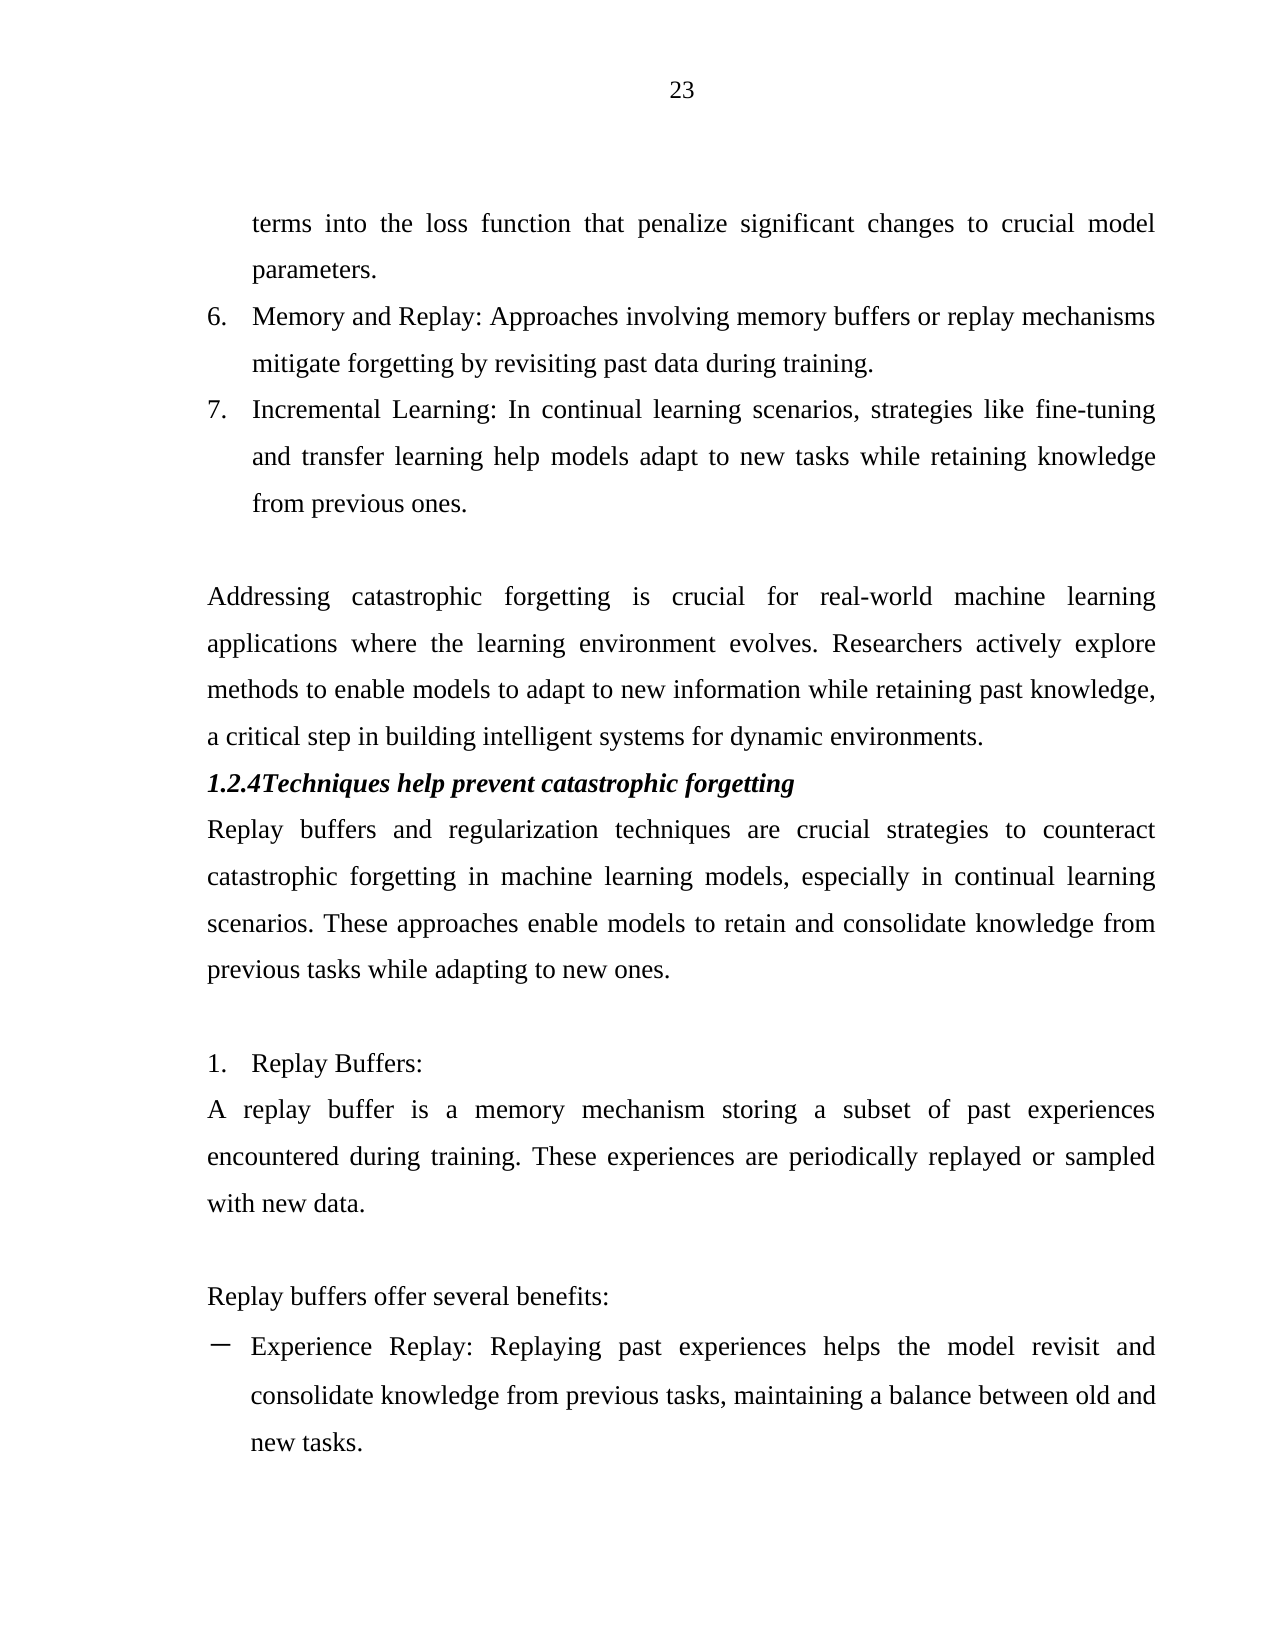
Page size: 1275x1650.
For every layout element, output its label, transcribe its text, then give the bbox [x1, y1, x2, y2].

list Replay Buffers: [207, 1047, 1157, 1078]
text A replay buffer is a memory mechanism storing a subset of past experiences encountered during training. These experiences are periodically replayed or sampled with new data. [207, 1093, 1157, 1218]
list Memory and Replay: Approaches involving memory buffers or replay mechanisms mitigate forgetting by revisiting past data during training. [207, 300, 1157, 378]
list Techniques help prevent catastrophic forgetting [207, 767, 1157, 798]
text Addressing catastrophic forgetting is crucial for real-world machine learning applications where the learning environment evolves. Researchers actively explore methods to enable models to adapt to new information while retaining past knowledge, a critical step in building intelligent systems for dynamic environments. [207, 580, 1157, 751]
text Replay buffers offer several benefits: [207, 1280, 1157, 1311]
text Replay buffers and regularization techniques are crucial strategies to counteract catastrophic forgetting in machine learning models, especially in continual learning scenarios. These approaches enable models to retain and consolidate knowledge from previous tasks while adapting to new ones. [207, 813, 1157, 984]
list Incremental Learning: In continual learning scenarios, strategies like fine-tuning and transfer learning help models adapt to new tasks while retaining knowledge from previous ones. [207, 393, 1157, 518]
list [207, 207, 1157, 284]
list Experience Replay: Replaying past experiences helps the model revisit and consolidate knowledge from previous tasks, maintaining a balance between old and new tasks. [207, 1327, 1157, 1457]
